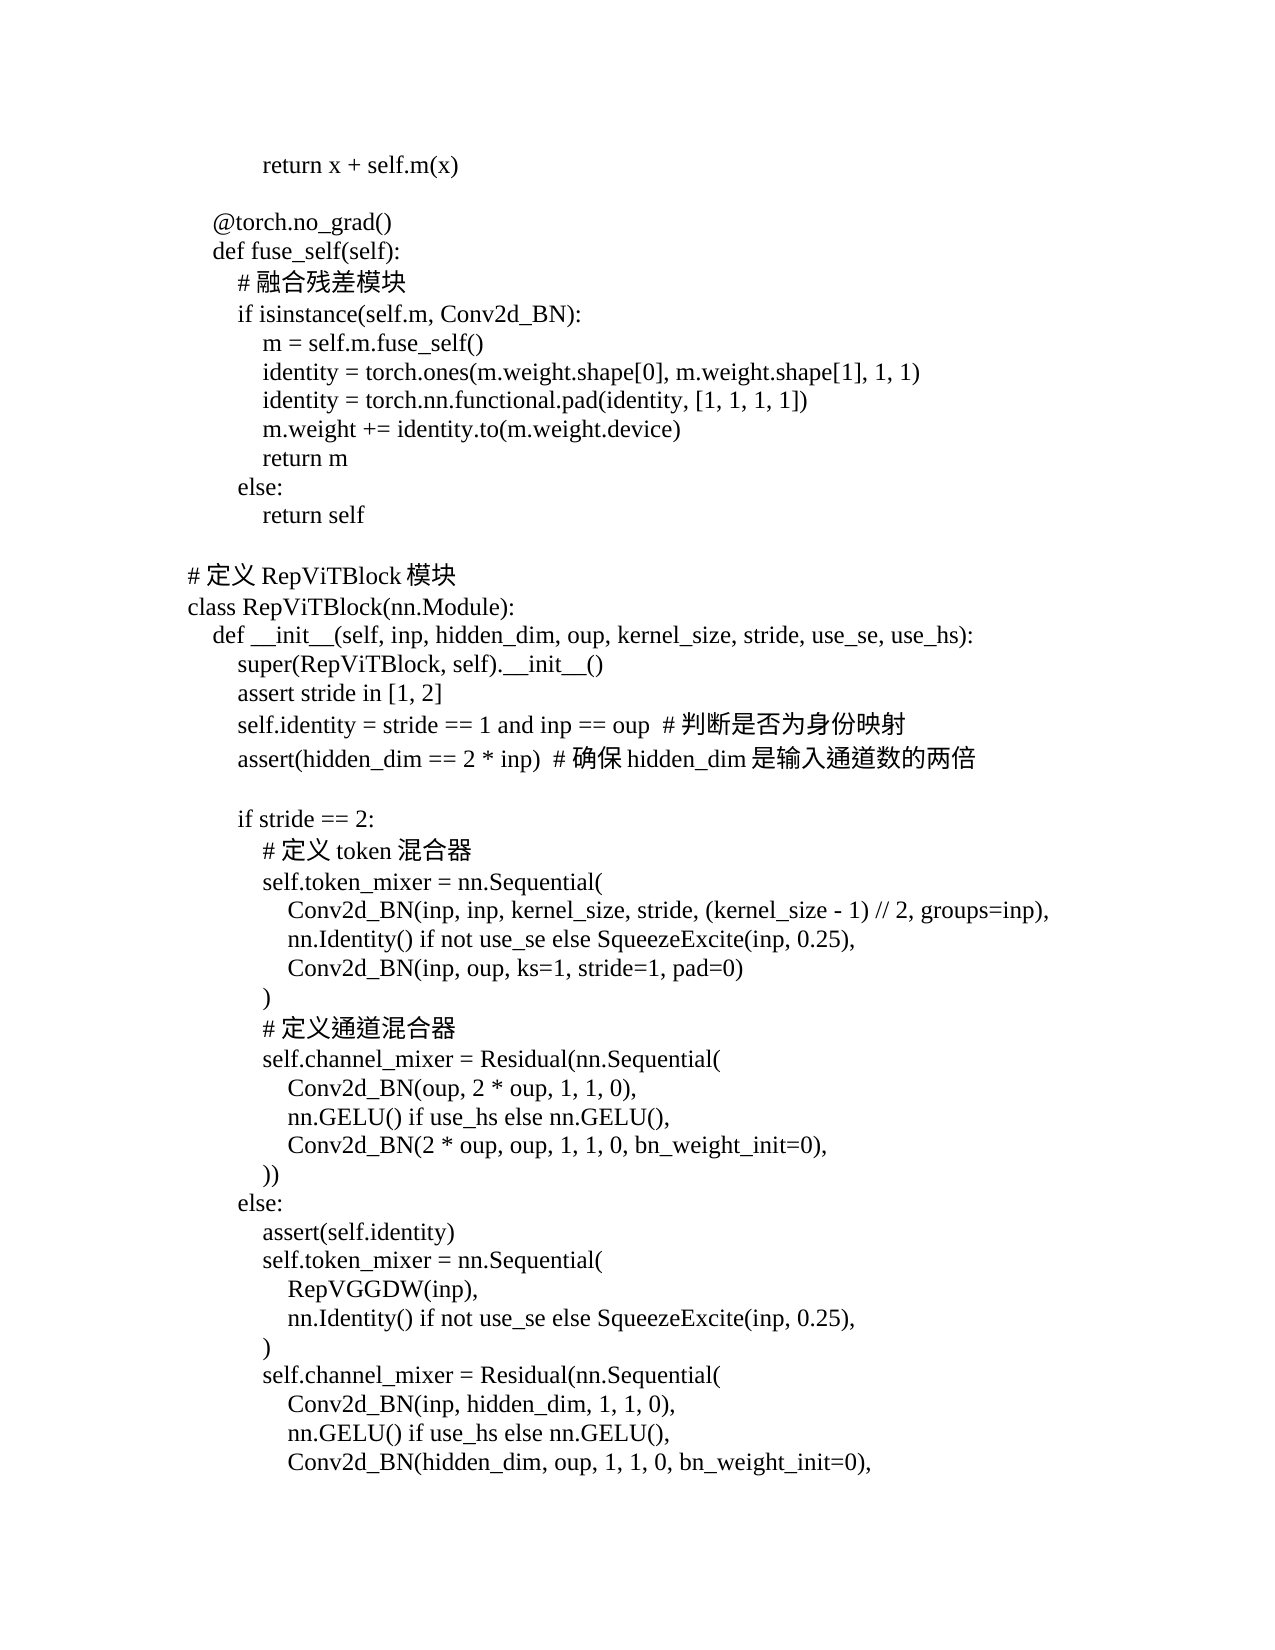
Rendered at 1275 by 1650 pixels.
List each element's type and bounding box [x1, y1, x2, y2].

text [187, 150, 1087, 1476]
